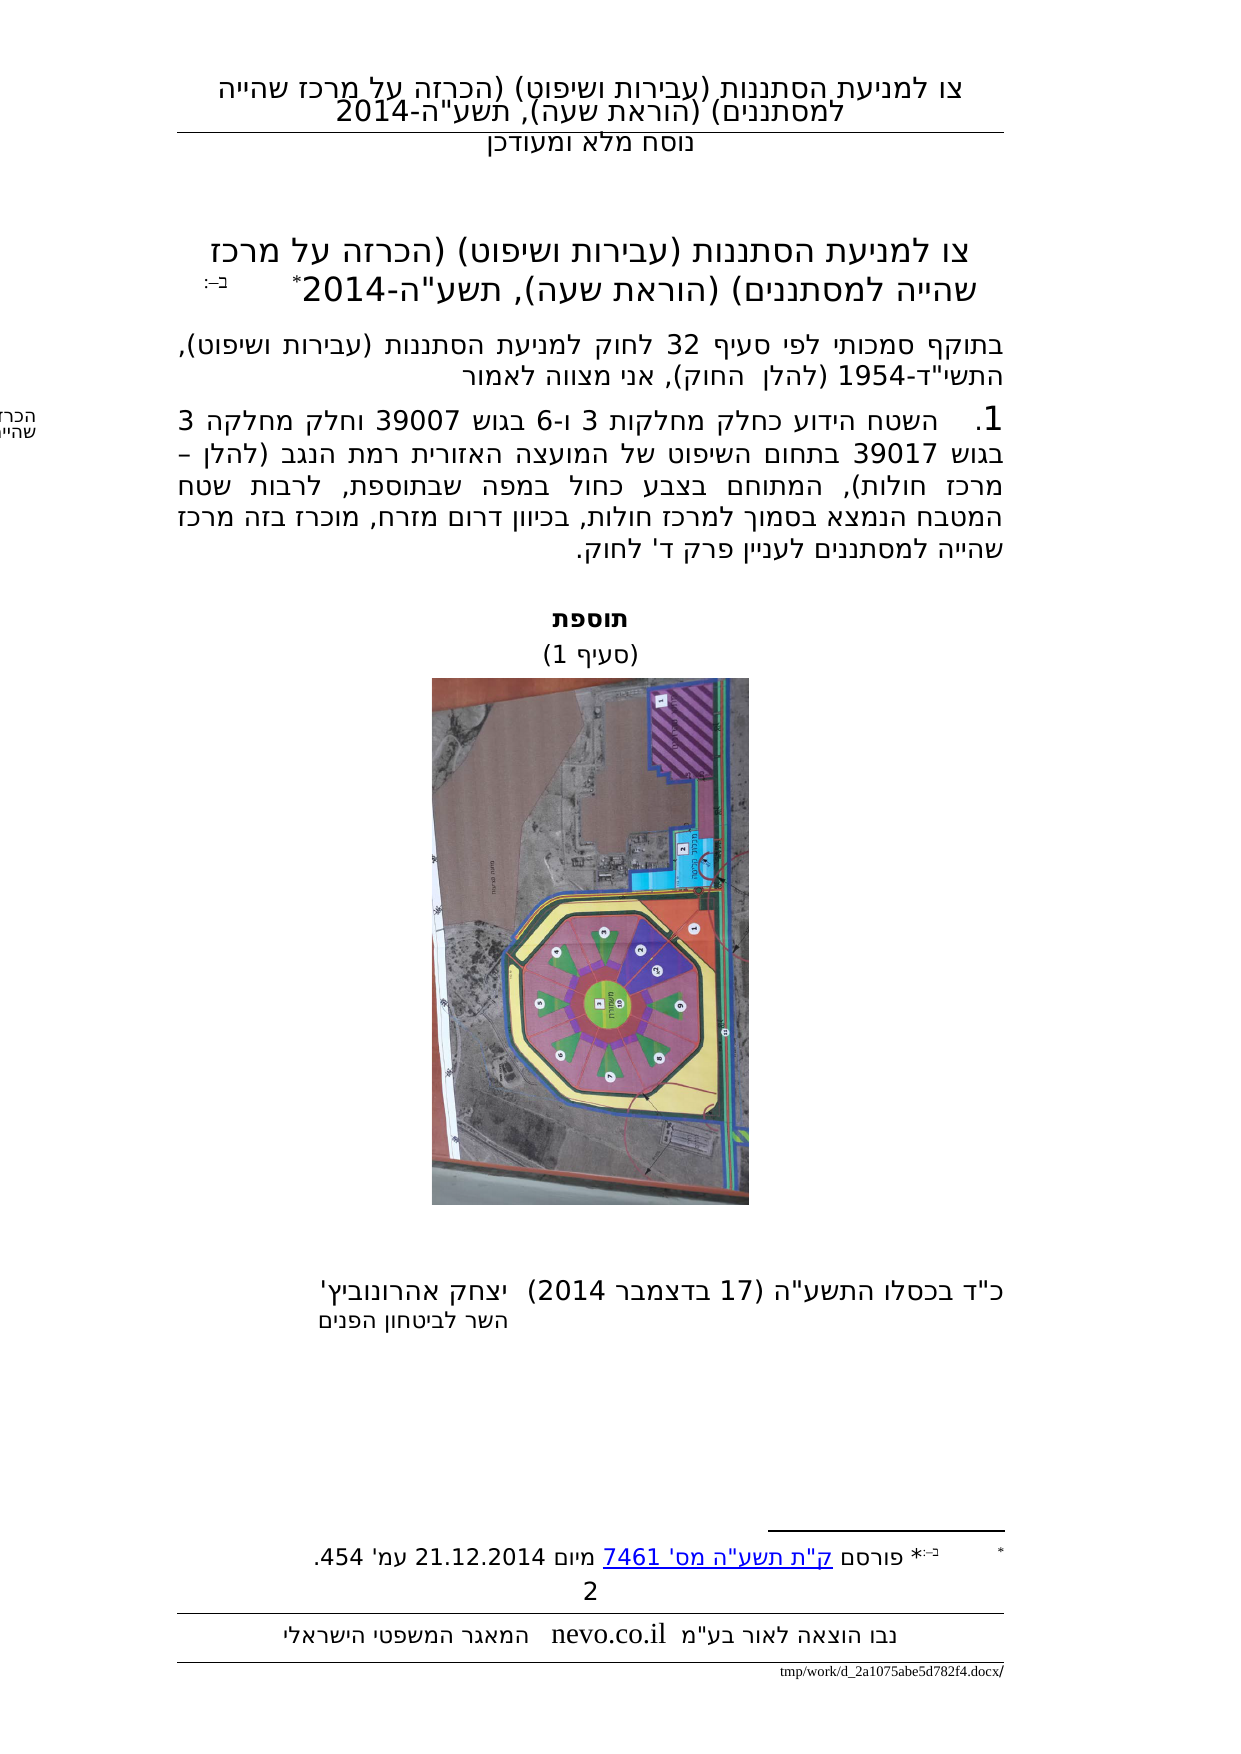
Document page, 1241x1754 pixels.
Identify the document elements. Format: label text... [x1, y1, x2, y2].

text בתוקף סמכותי לפי סעיף 32ב לחוק למניעת הסתננות (עבירות ושיפוט), התשי"ד-1954 (להלן – החוק), אני מצווה לאמור: [177, 329, 1004, 392]
text תוספת [177, 604, 1004, 633]
text כ"ד בכסלו התשע"ה (17 בדצמבר 2014) יצחק אהרונוביץ' [177, 1275, 1004, 1307]
text 1. השטח הידוע כחלק מחלקות 3 ו-6 בגוש 39007 וחלק מחלקה 3 בגוש 39017 בתחום השיפוט של המועצה האזורית רמת הנגב (להלן – מרכז חולות), המתוחם בצבע כחול במפה שבתוספת, לרבות שטח המטבח הנמצא בסמוך למרכז חולות, בכיוון דרום מזרח, מוכרז בזה מרכז שהייה למסתננים לעניין פרק ד' לחוק. [177, 400, 1004, 565]
text צו למניעת הסתננות (עבירות ושיפוט) (הכרזה על מרכז שהייה למסתננים) (הוראת שעה), תשע"ה-2014* [177, 231, 1004, 309]
text השר לביטחון הפנים [177, 1307, 1004, 1334]
text (סעיף 1) [177, 641, 1004, 670]
